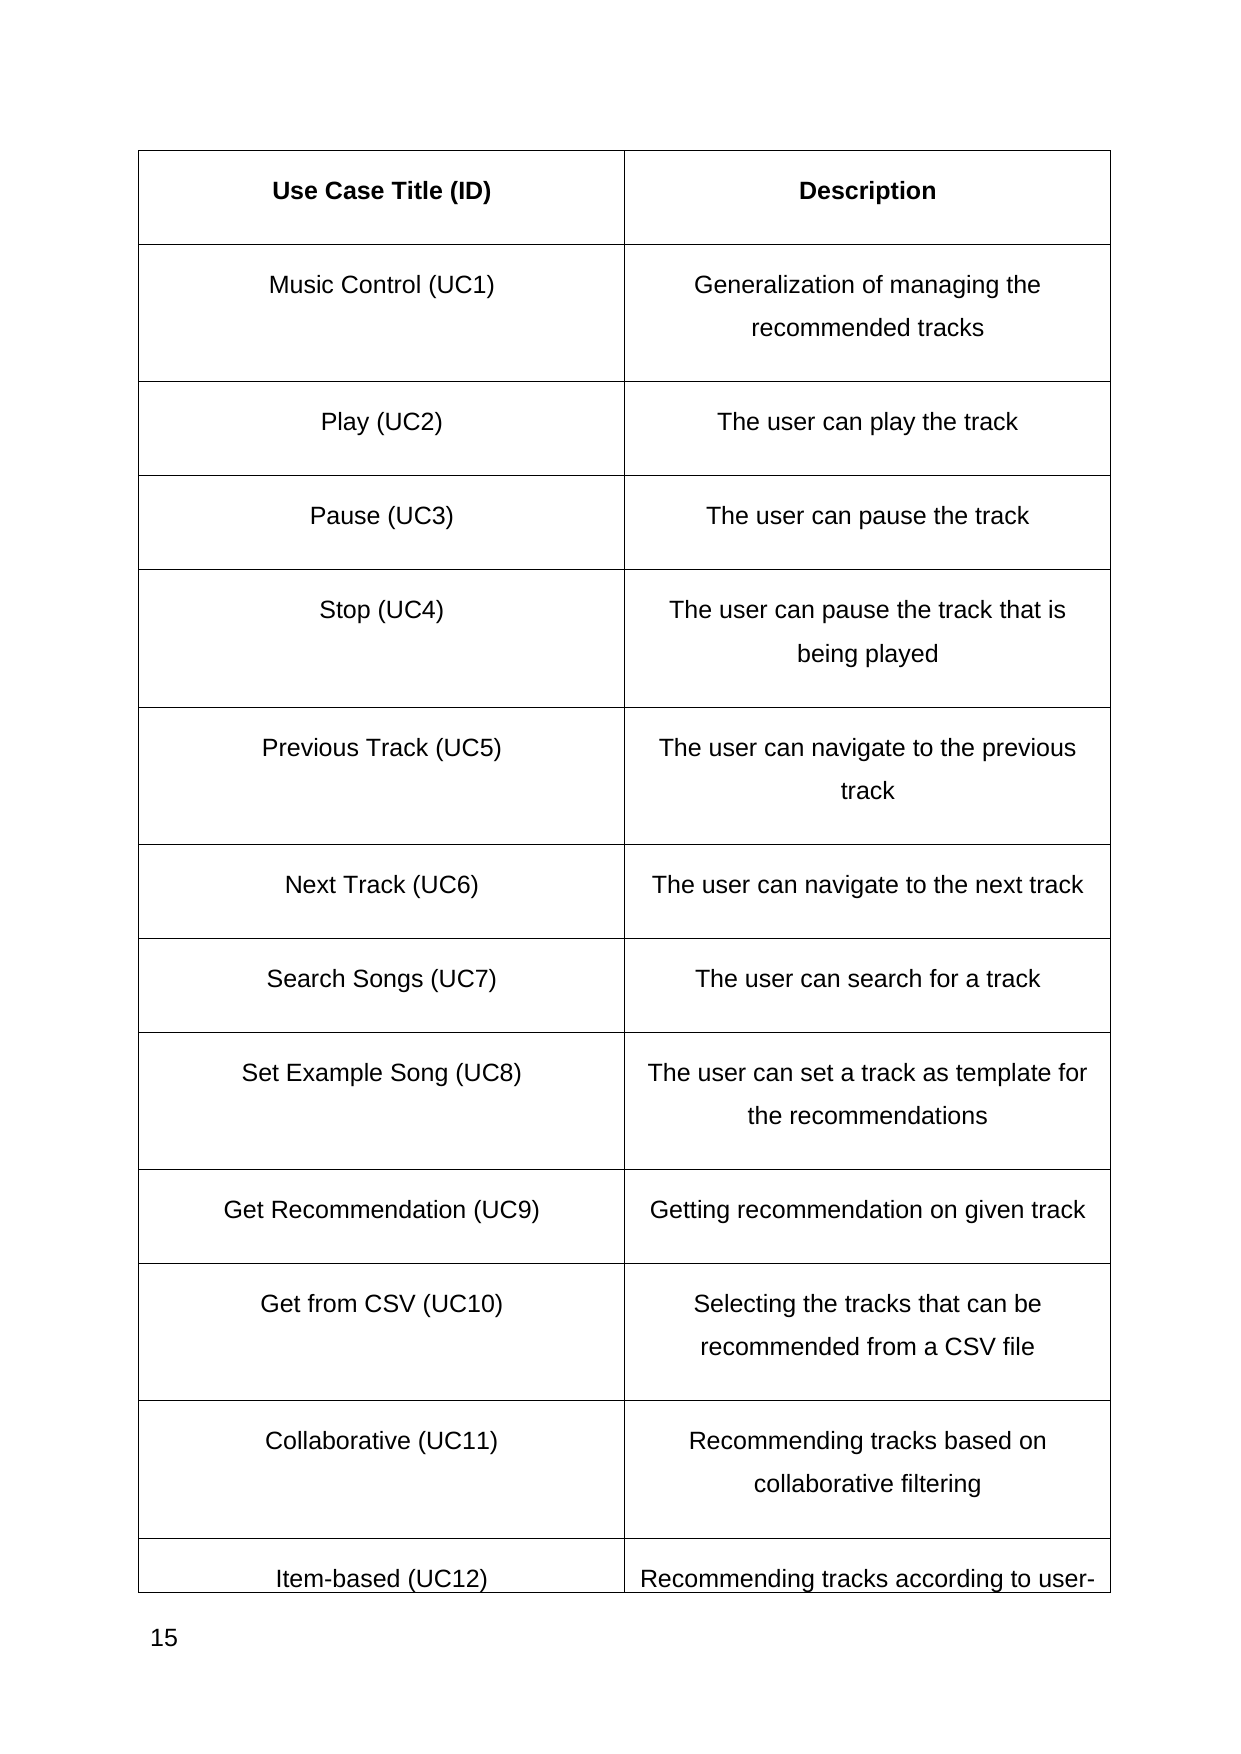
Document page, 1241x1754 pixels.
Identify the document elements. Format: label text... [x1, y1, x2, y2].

table_cell The user can pause the track [625, 476, 1110, 569]
table_cell Getting recommendation on given track [625, 1170, 1110, 1263]
table_cell Recommending tracks based on collaborative filtering [625, 1401, 1110, 1537]
table_cell The user can search for a track [625, 939, 1110, 1032]
table_cell Collaborative (UC11) [139, 1401, 624, 1537]
table_cell Get Recommendation (UC9) [139, 1170, 624, 1263]
table_cell Next Track (UC6) [139, 845, 624, 938]
table_cell The user can play the track [625, 382, 1110, 475]
table_cell Play (UC2) [139, 382, 624, 475]
table_cell Pause (UC3) [139, 476, 624, 569]
table_header Description [625, 151, 1110, 244]
table_cell Stop (UC4) [139, 570, 624, 707]
table_cell Music Control (UC1) [139, 245, 624, 381]
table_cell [625, 1539, 1110, 1592]
table_cell Generalization of managing the recommended tracks [625, 245, 1110, 381]
table_cell The user can navigate to the previous track [625, 708, 1110, 844]
table_cell Search Songs (UC7) [139, 939, 624, 1032]
table_header Use Case Title (ID) [139, 151, 624, 244]
table_cell The user can pause the track that is being played [625, 570, 1110, 707]
table_cell Selecting the tracks that can be recommended from a CSV file [625, 1264, 1110, 1400]
table_cell The user can navigate to the next track [625, 845, 1110, 938]
table_cell Previous Track (UC5) [139, 708, 624, 844]
table_cell Set Example Song (UC8) [139, 1033, 624, 1169]
table_cell Item-based (UC12) [139, 1539, 624, 1592]
table_cell Get from CSV (UC10) [139, 1264, 624, 1400]
table_cell The user can set a track as template for the recommendations [625, 1033, 1110, 1169]
